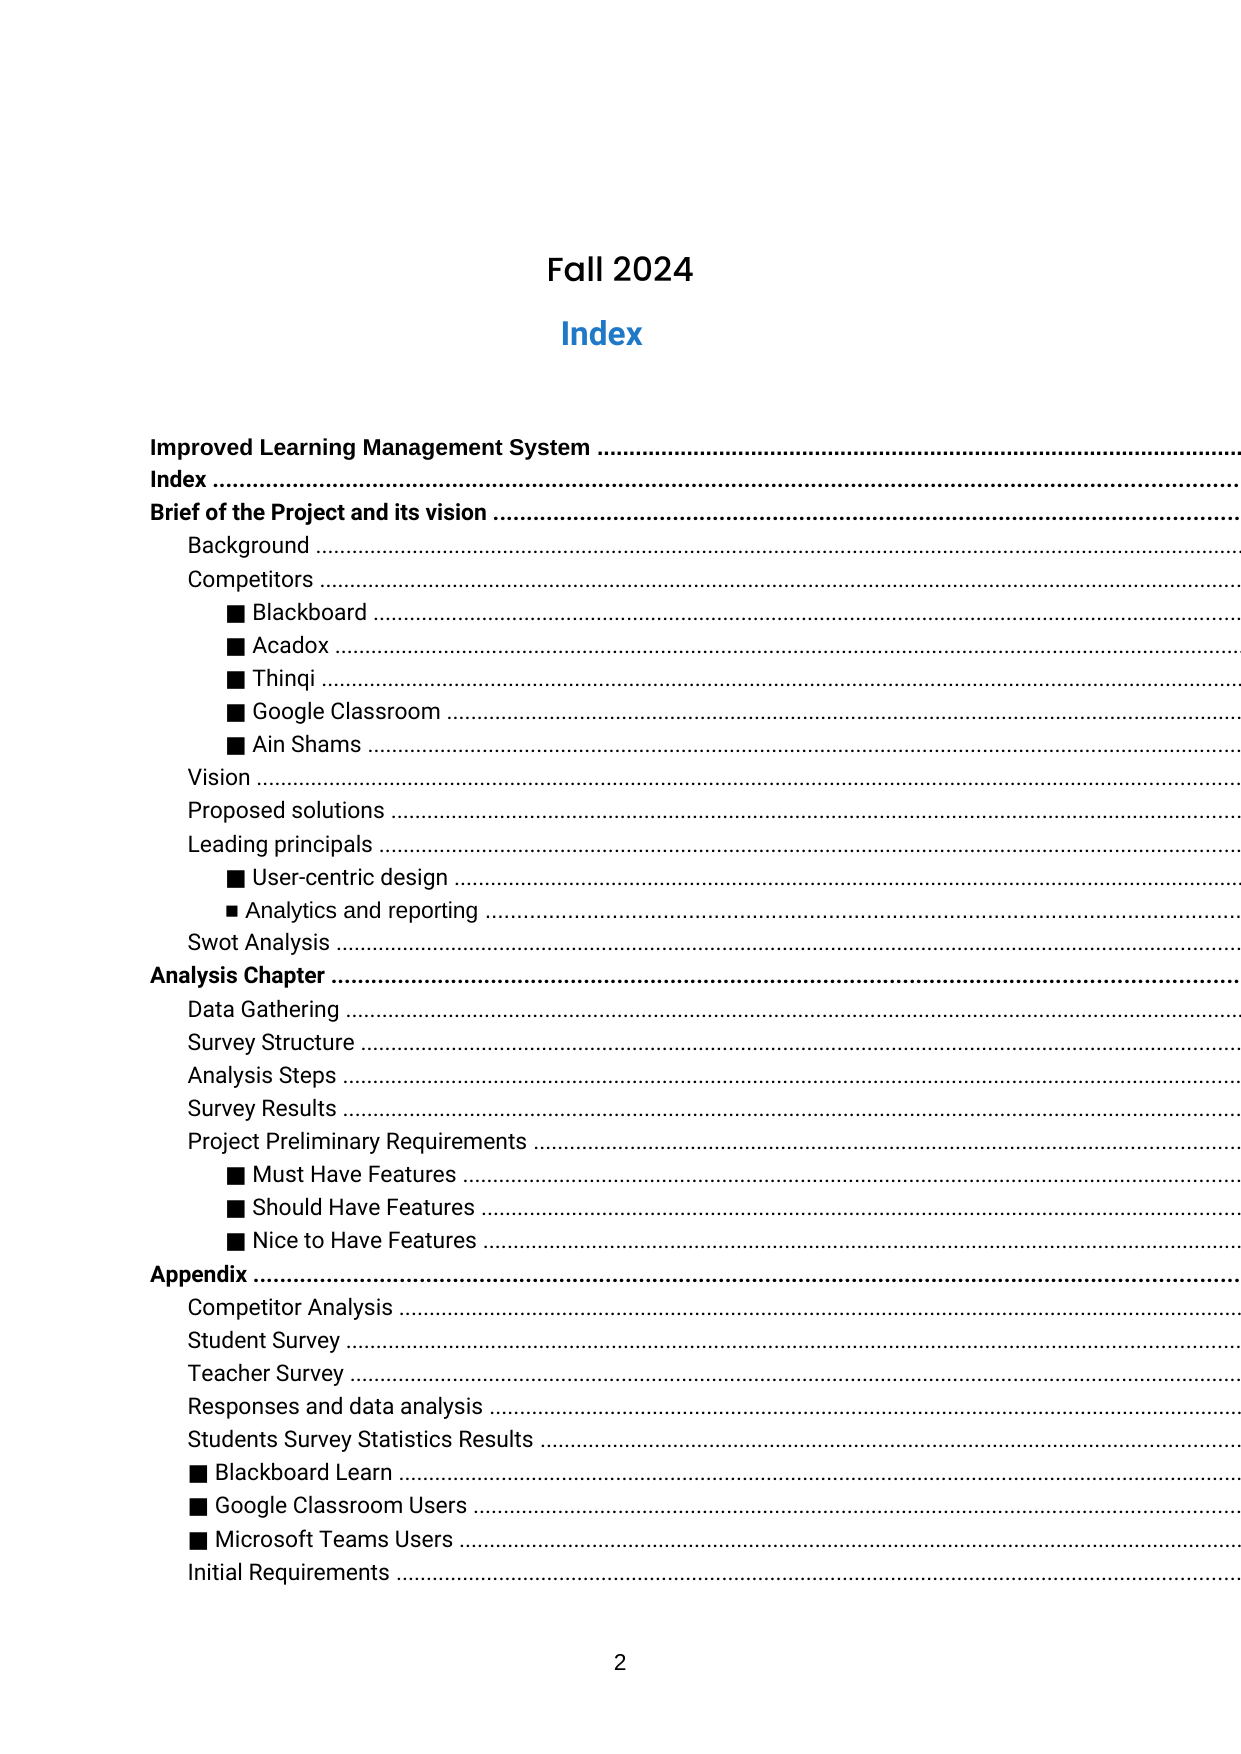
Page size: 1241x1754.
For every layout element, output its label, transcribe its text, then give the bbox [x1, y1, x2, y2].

text Fall 2024 [150, 243, 1090, 293]
subtitle Index [112, 314, 1090, 353]
